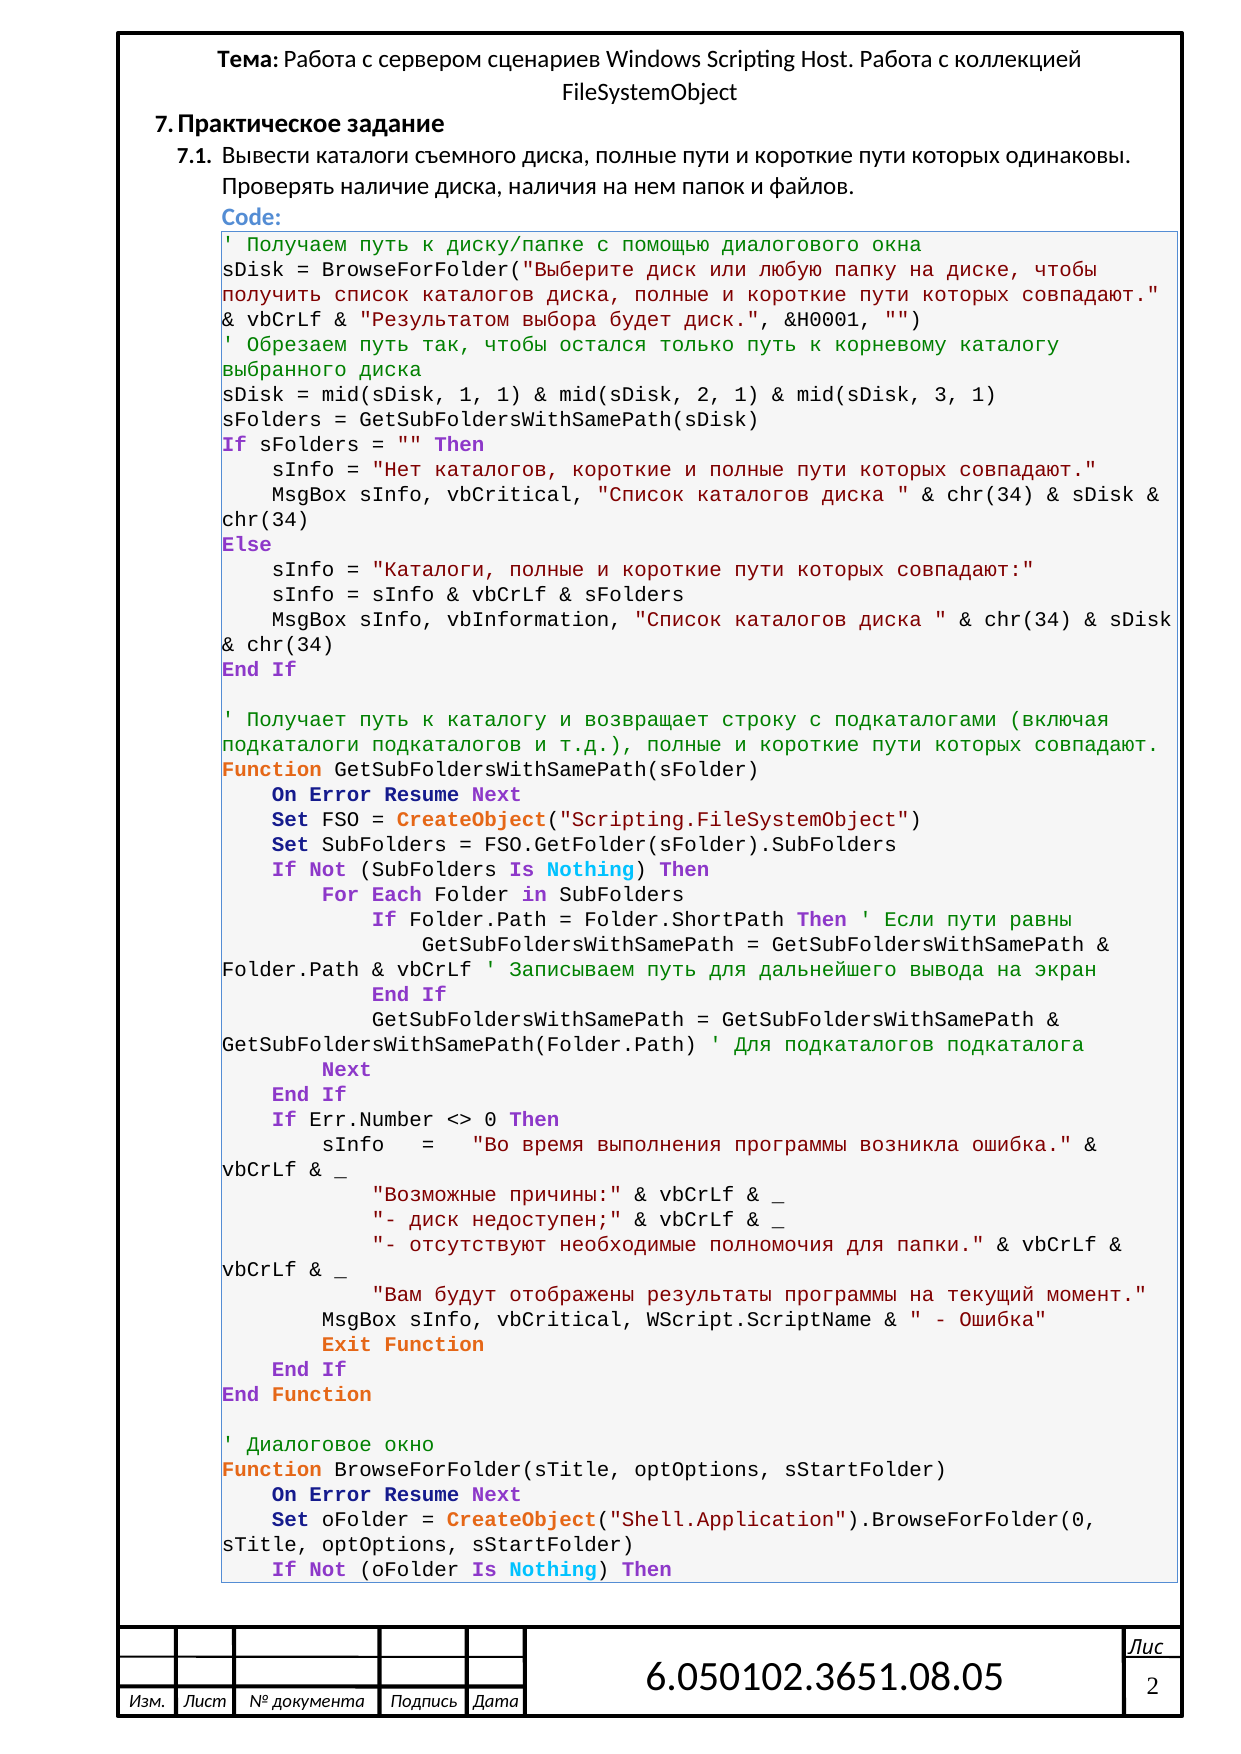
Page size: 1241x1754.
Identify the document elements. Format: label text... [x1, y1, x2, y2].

text Тема: Работа с сервером сценариев Windows Scripting Host. Работа с коллекцией FileSystemObject [148, 43, 1152, 107]
list Практическое задание [154, 107, 1152, 140]
list Code: [222, 201, 1152, 231]
list Вывести каталоги съемного диска, полные пути и короткие пути которых одинаковы. Проверять наличие диска, наличия на нем папок и файлов. [177, 140, 1152, 201]
